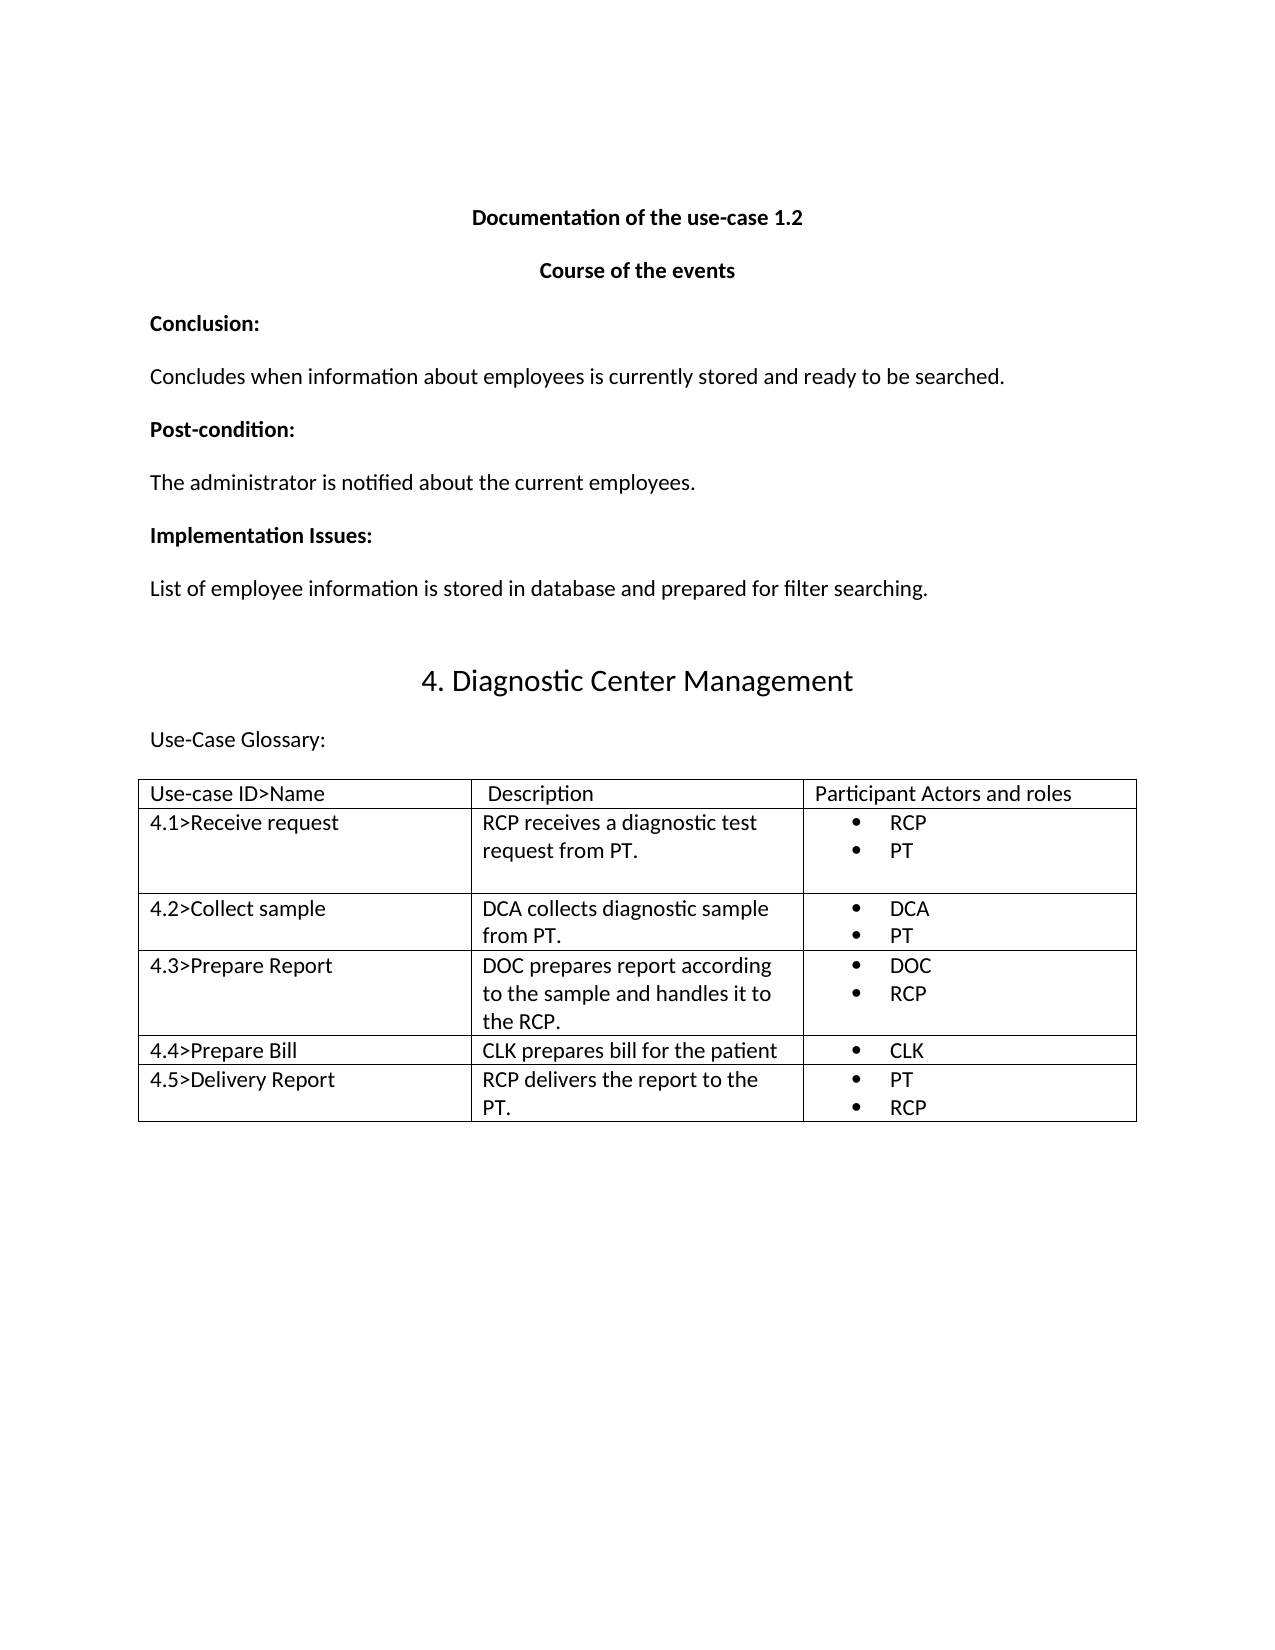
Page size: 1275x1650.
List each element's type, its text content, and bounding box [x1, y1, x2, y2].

text Course of the events [150, 256, 1125, 284]
table_cell 4.2>Collect sample [139, 894, 471, 950]
text The administrator is notified about the current employees. [150, 468, 1125, 496]
text Concludes when information about employees is currently stored and ready to be searched. [150, 362, 1125, 390]
table_cell 4.1>Receive request [139, 809, 471, 893]
table_cell DCA collects diagnostic sample from PT. [472, 894, 803, 950]
text Documentation of the use-case 1.2 [150, 203, 1125, 231]
table_cell DCA PT [804, 894, 1136, 950]
text Conclusion: [150, 309, 1125, 337]
text Use-Case Glossary: [150, 725, 1125, 753]
table_cell 4.3>Prepare Report [139, 951, 471, 1035]
table_cell RCP delivers the report to the PT. [472, 1065, 803, 1121]
table_cell CLK [804, 1036, 1136, 1064]
table_cell 4.5>Delivery Report [139, 1065, 471, 1121]
table_header Description [472, 780, 803, 807]
table_cell PT RCP [804, 1065, 1136, 1121]
text List of employee information is stored in database and prepared for filter searching. [150, 574, 1125, 602]
table_cell DOC RCP [804, 951, 1136, 1035]
table_cell 4.4>Prepare Bill [139, 1036, 471, 1064]
table_cell RCP receives a diagnostic test request from PT. [472, 809, 803, 893]
table_cell RCP PT [804, 809, 1136, 893]
text Post-condition: [150, 415, 1125, 443]
text 4. Diagnostic Center Management [150, 627, 1125, 699]
table_header Participant Actors and roles [804, 780, 1136, 807]
text Implementation Issues: [150, 521, 1125, 549]
table_cell DOC prepares report according to the sample and handles it to the RCP. [472, 951, 803, 1035]
table_header Use-case ID>Name [139, 780, 471, 807]
table_cell CLK prepares bill for the patient [472, 1036, 803, 1064]
